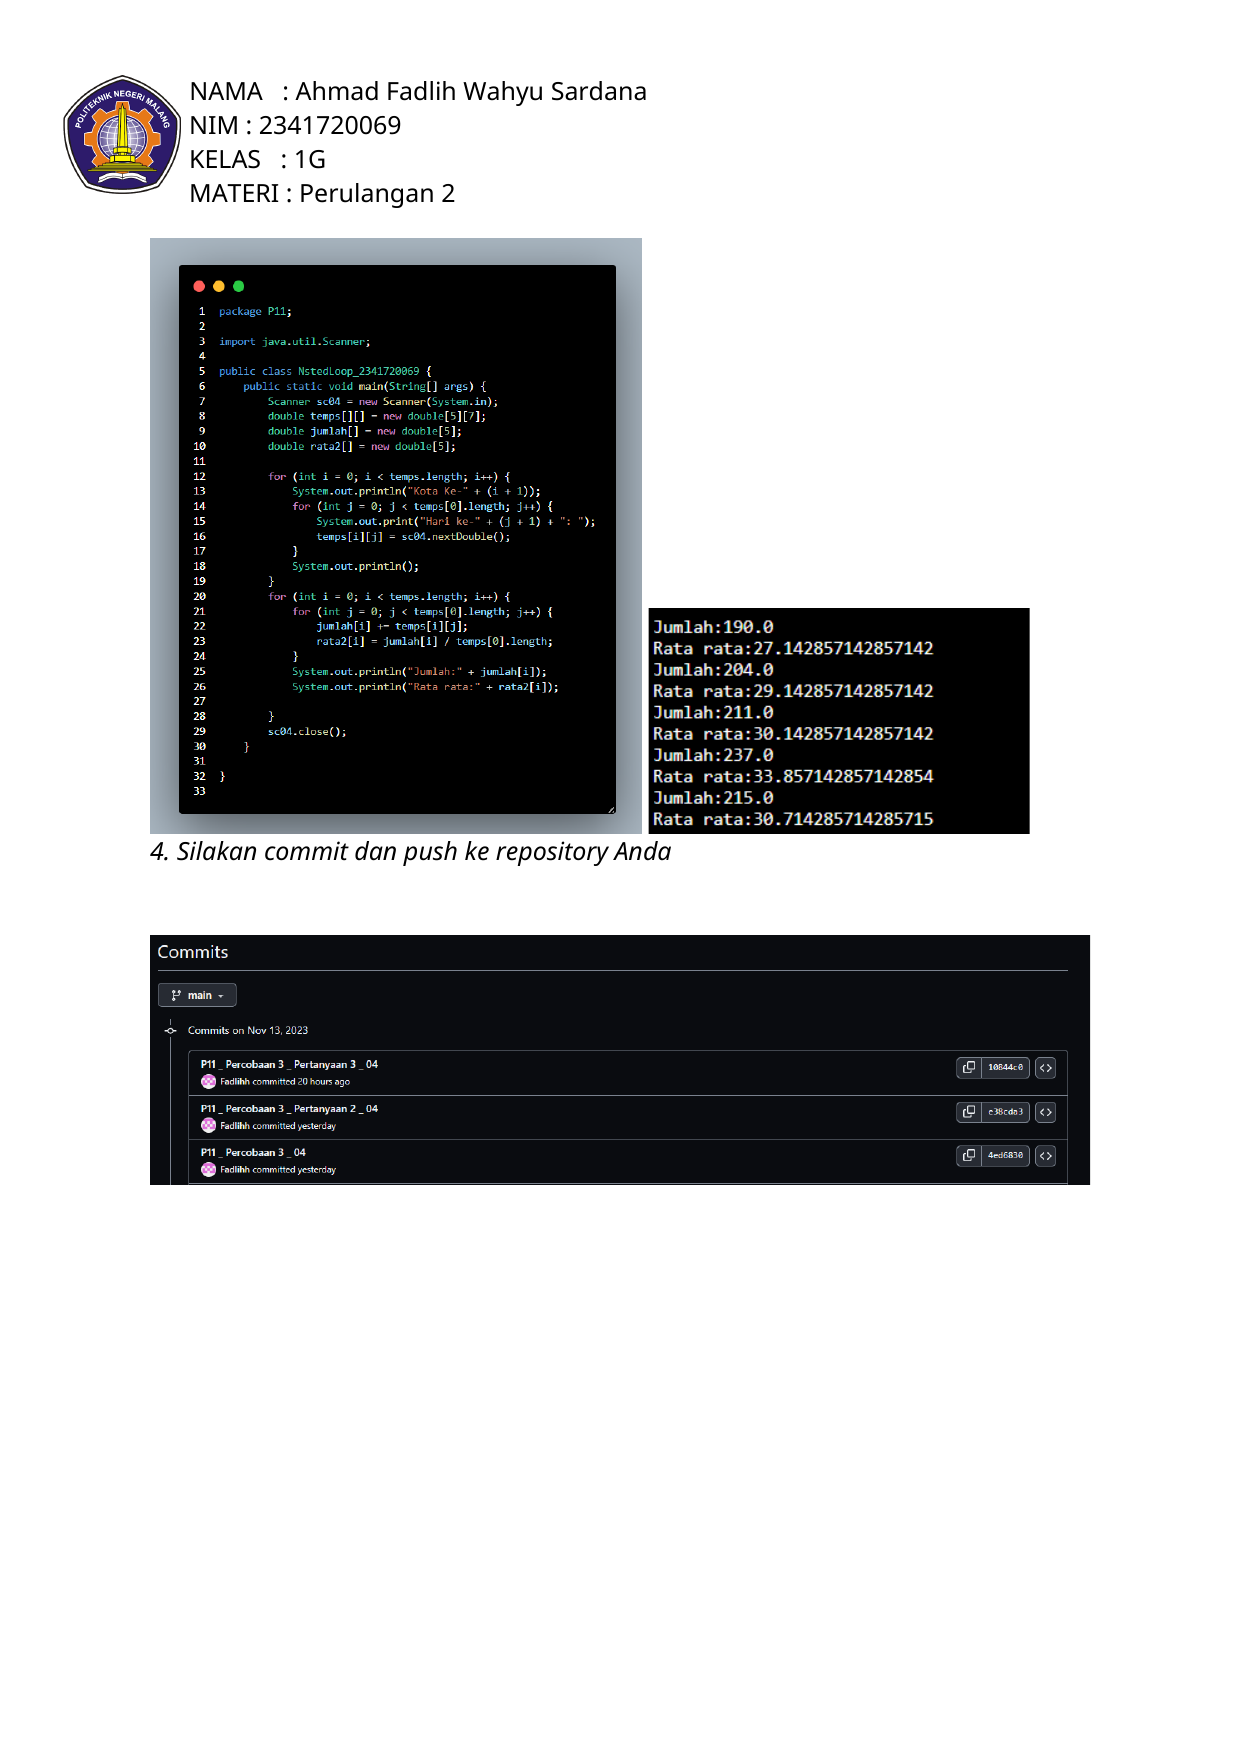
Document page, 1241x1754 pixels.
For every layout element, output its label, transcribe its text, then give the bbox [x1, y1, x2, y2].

picture [648, 608, 1030, 834]
text 4. Silakan commit dan push ke repository Anda [150, 834, 1090, 868]
picture [63, 75, 181, 194]
picture [150, 238, 642, 834]
picture [150, 935, 1091, 1185]
